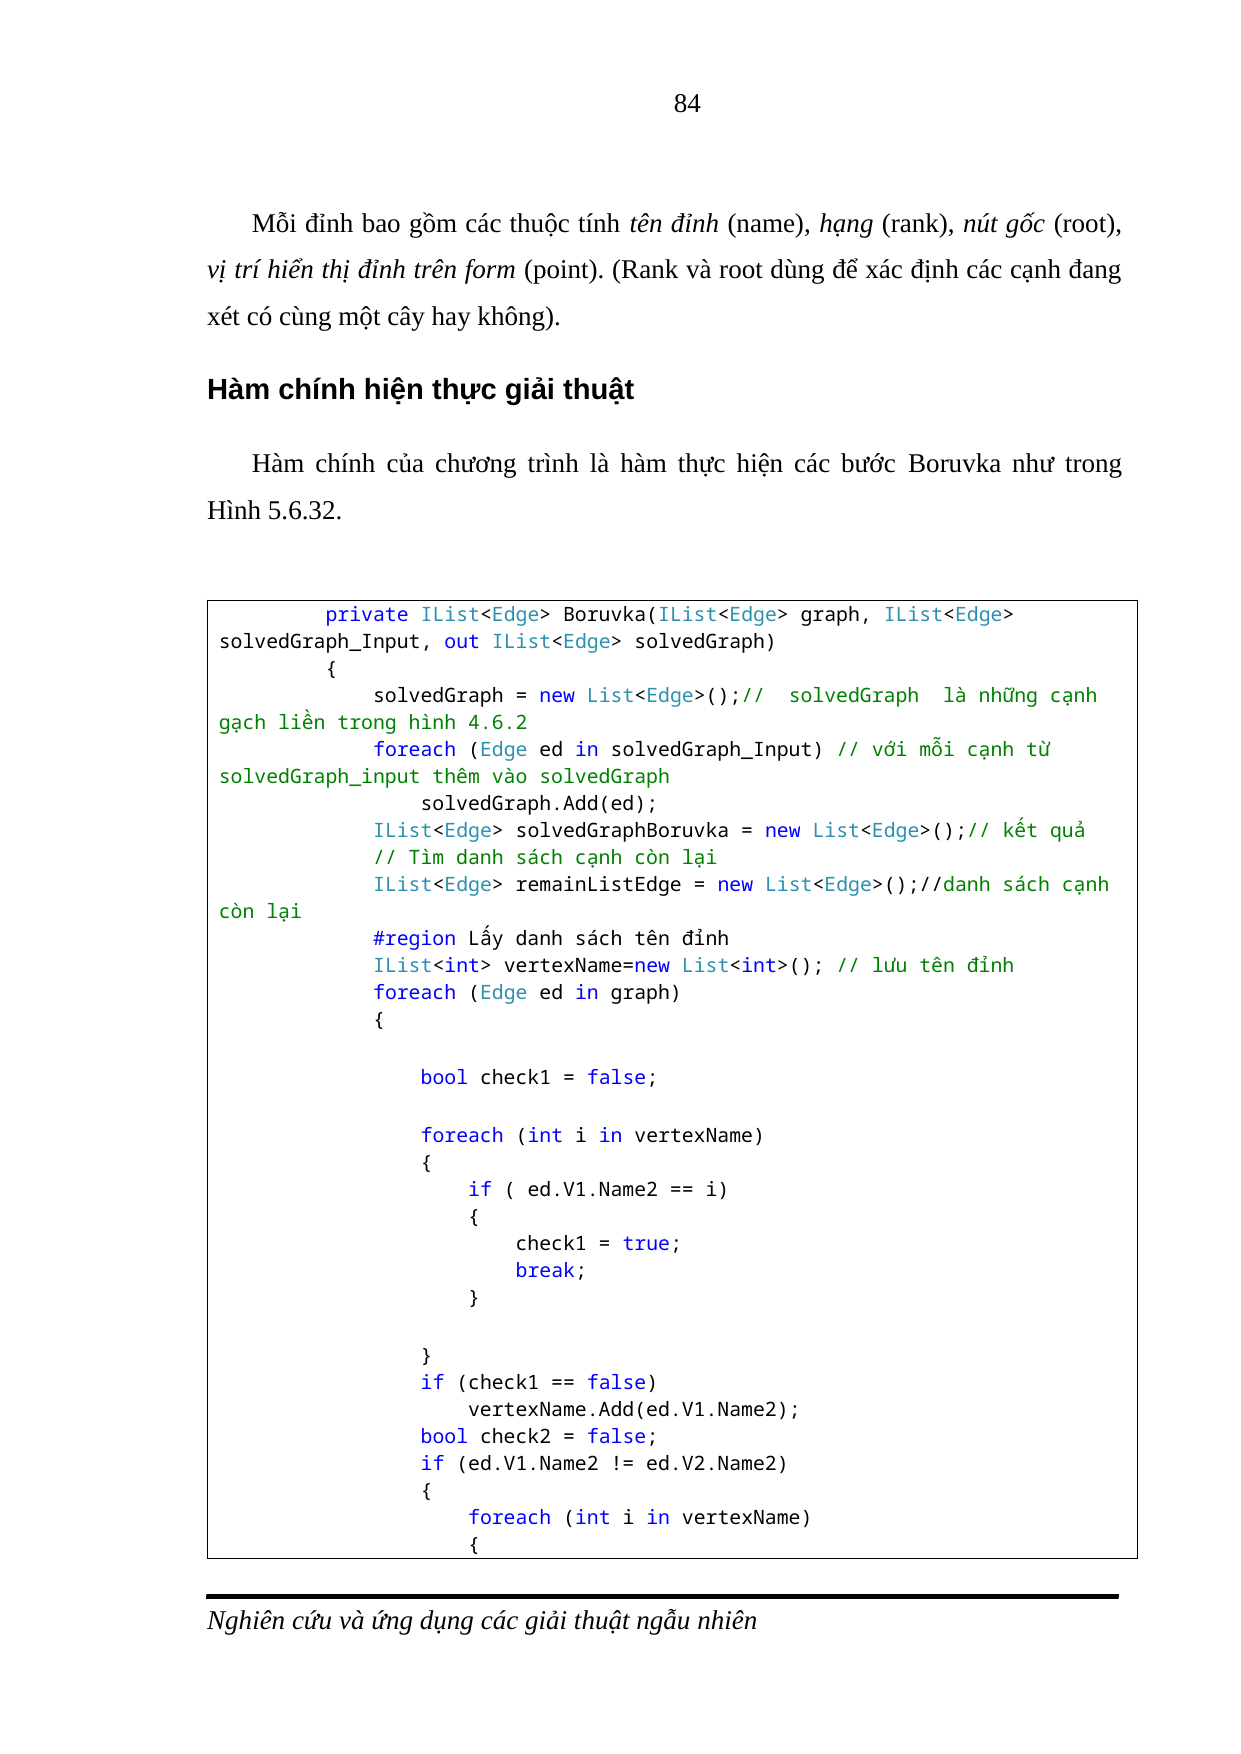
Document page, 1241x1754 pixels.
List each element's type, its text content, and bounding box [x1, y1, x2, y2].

text Hàm chính hiện thực giải thuật [207, 372, 1122, 405]
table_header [208, 601, 1137, 1557]
text Mỗi đỉnh bao gồm các thuộc tính tên đỉnh (name), hạng (rank), nút gốc (root), vị trí hiển thị đỉnh trên form (point). (Rank và root dùng để xác định các cạnh đang xét có cùng một cây hay không). [207, 207, 1122, 331]
